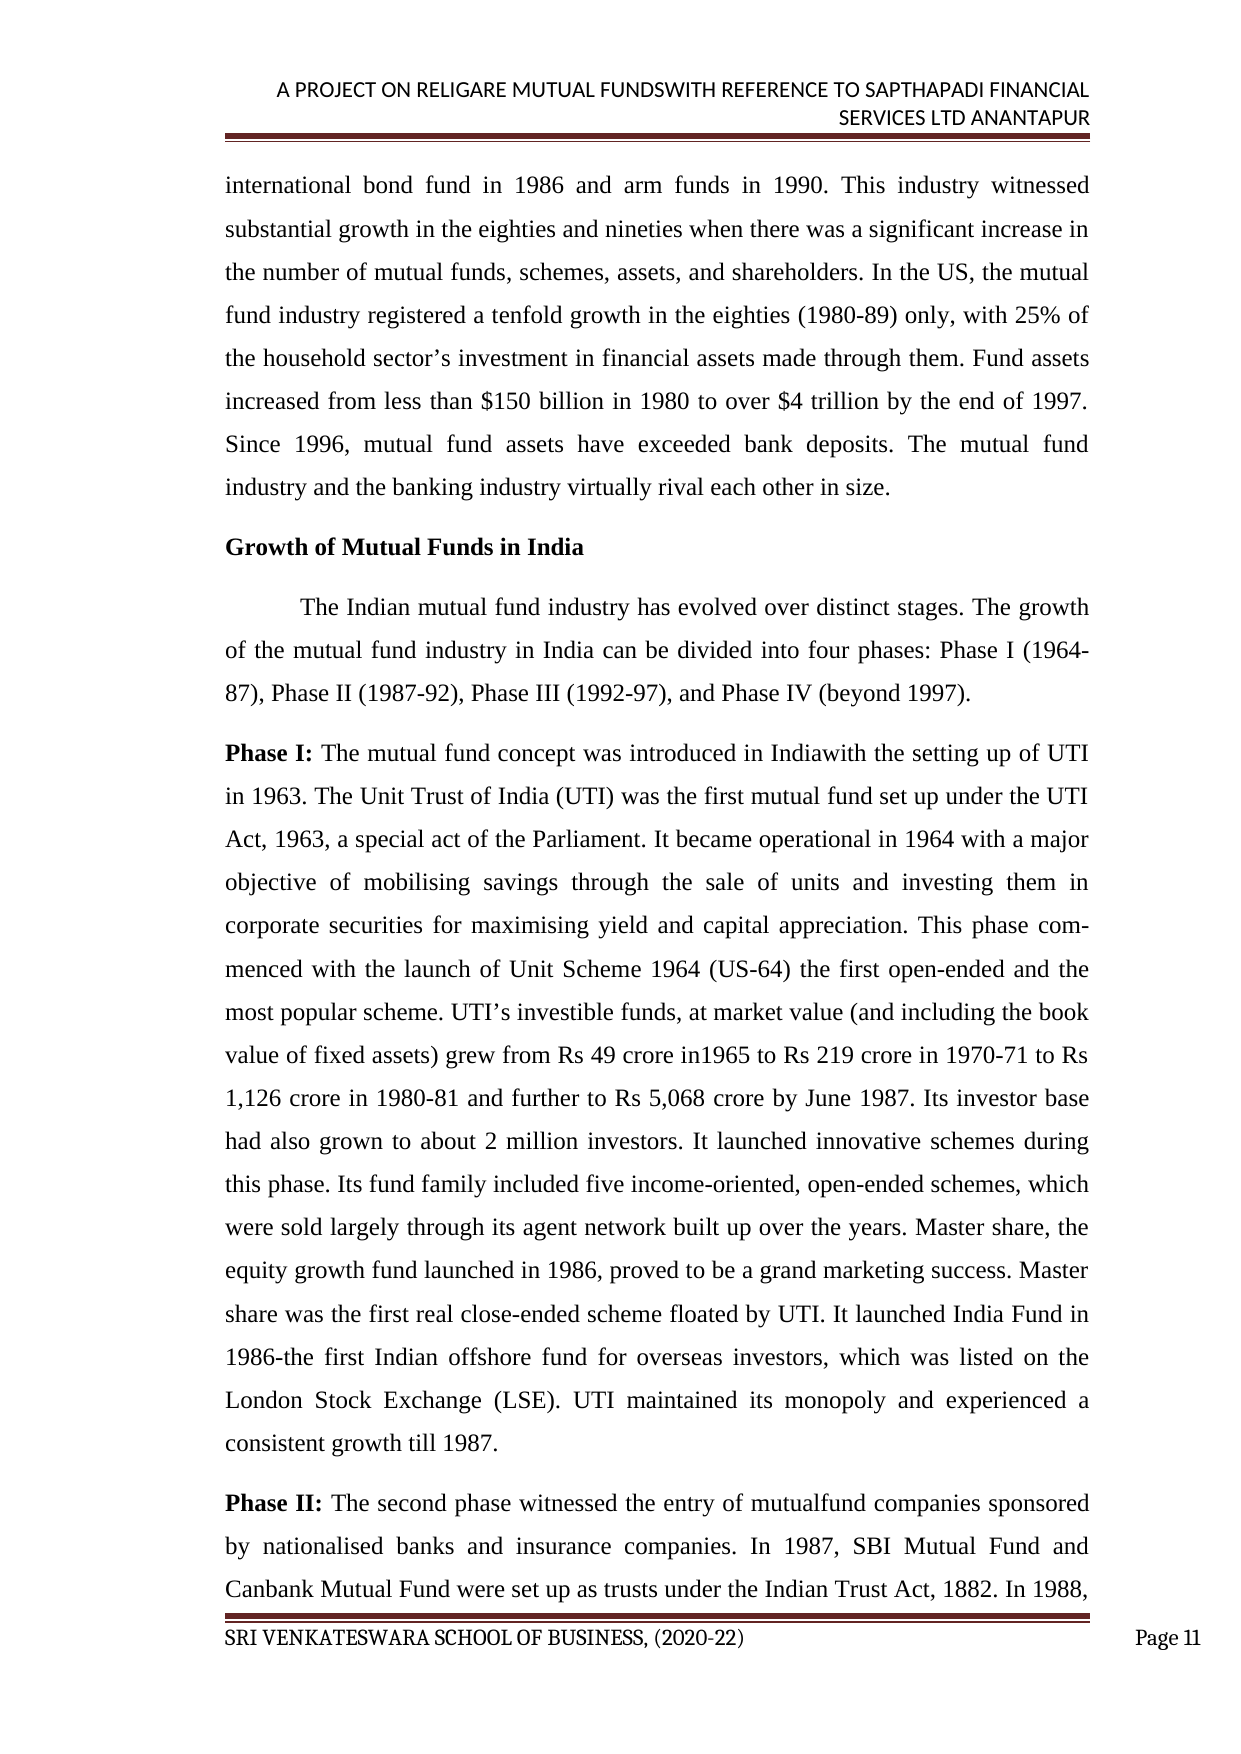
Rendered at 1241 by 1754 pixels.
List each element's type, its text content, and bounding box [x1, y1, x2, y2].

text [225, 171, 1090, 501]
text The Indian mutual fund industry has evolved over distinct stages. The growth of the mutual fund industry in India can be divided into four phases: Phase I (1964-87), Phase II (1987-92), Phase III (1992-97), and Phase IV (beyond 1997). [225, 592, 1090, 707]
text Growth of Mutual Funds in India [225, 532, 1090, 561]
text Phase I: The mutual fund concept was introduced in Indiawith the setting up of UTI in 1963. The Unit Trust of India (UTI) was the first mutual fund set up under the UTI Act, 1963, a special act of the Parliament. It became operational in 1964 with a major objective of mobilising savings through the sale of units and investing them in corporate securities for maximising yield and capital appreciation. This phase com-menced with the launch of Unit Scheme 1964 (US-64) the first open-ended and the most popular scheme. UTI’s investible funds, at market value (and including the book value of fixed assets) grew from Rs 49 crore in1965 to Rs 219 crore in 1970-71 to Rs 1,126 crore in 1980-81 and further to Rs 5,068 crore by June 1987. Its investor base had also grown to about 2 million investors. It launched innovative schemes during this phase. Its fund family included five income-oriented, open-ended schemes, which were sold largely through its agent network built up over the years. Master share, the equity growth fund launched in 1986, proved to be a grand marketing success. Master share was the first real close-ended scheme floated by UTI. It launched India Fund in 1986-the first Indian offshore fund for overseas investors, which was listed on the London Stock Exchange (LSE). UTI maintained its monopoly and experienced a consistent growth till 1987. [225, 738, 1090, 1457]
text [225, 1488, 1090, 1603]
